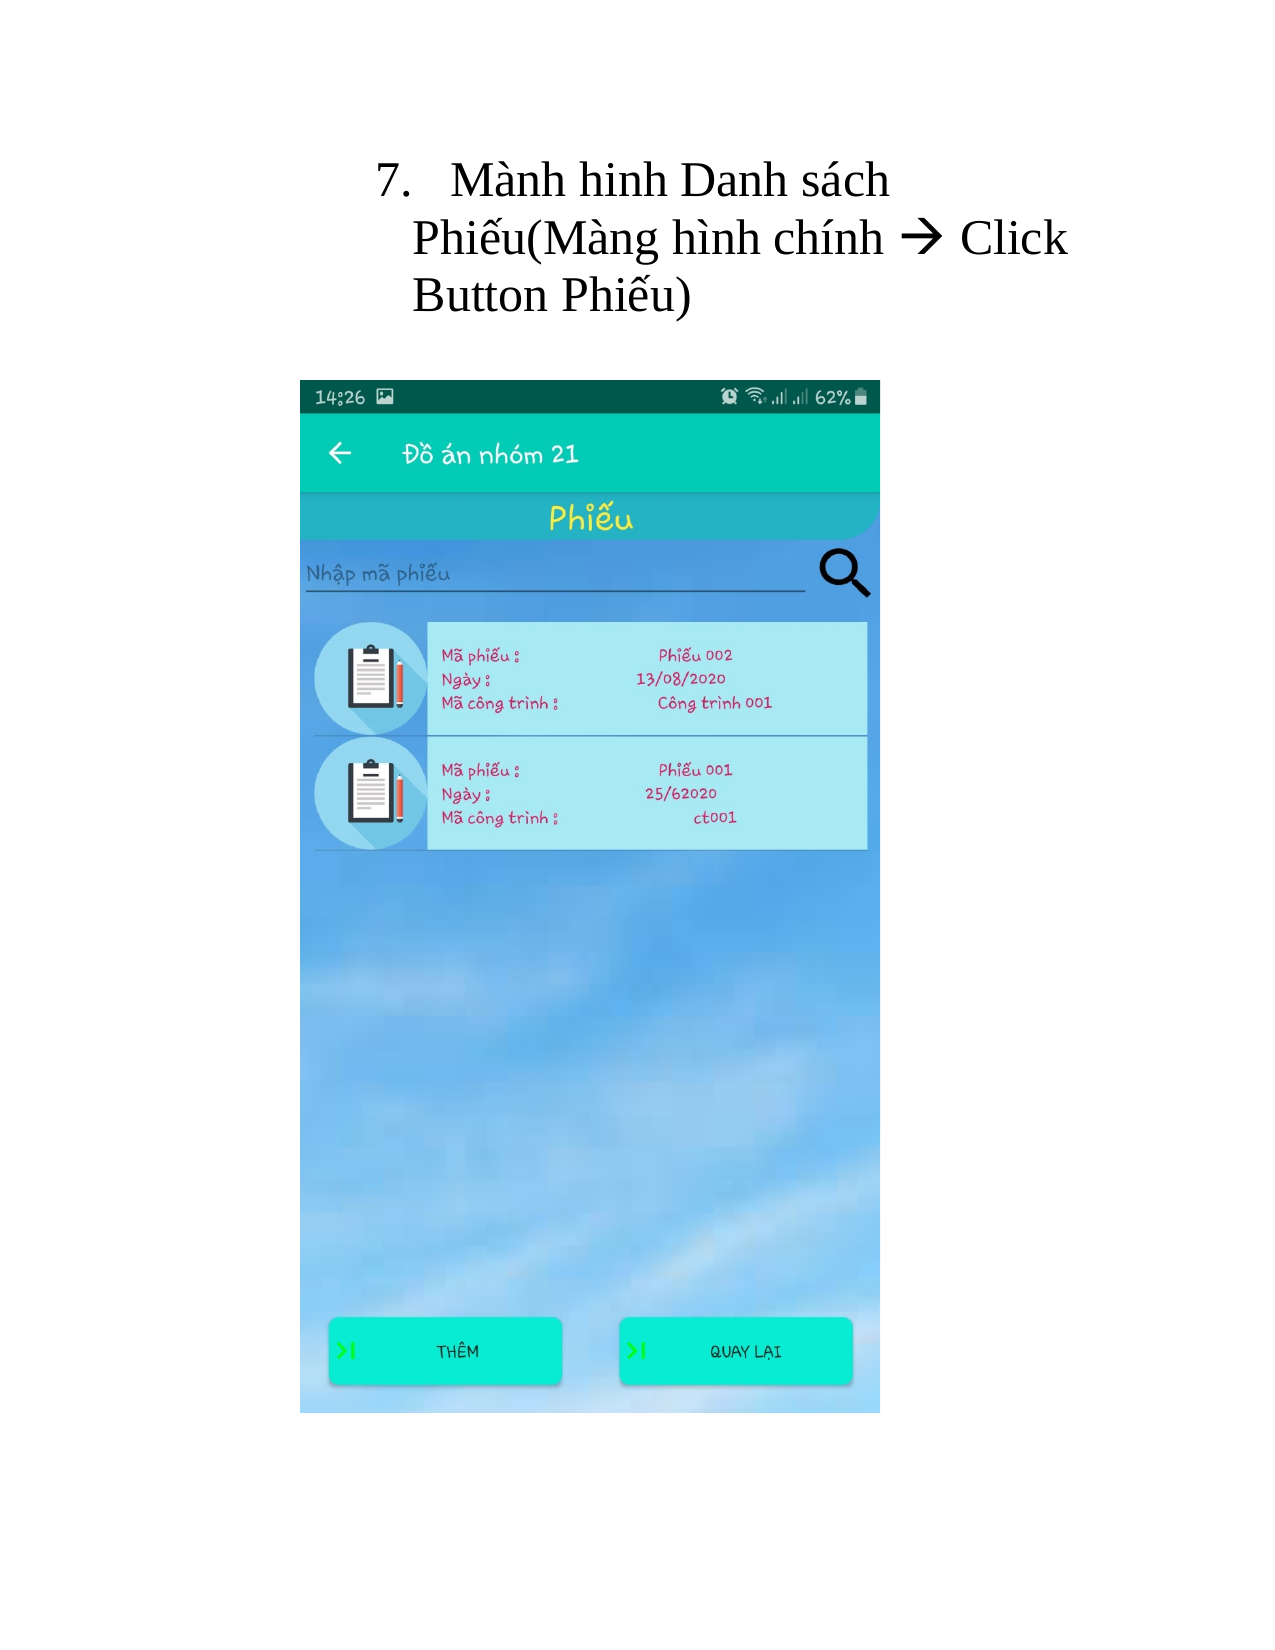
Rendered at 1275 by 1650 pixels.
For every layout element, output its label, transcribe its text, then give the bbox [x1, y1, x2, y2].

picture [300, 380, 881, 1413]
list Mành hinh Danh sách Phiếu(Màng hình chính Click Button Phiếu) [375, 150, 1125, 322]
